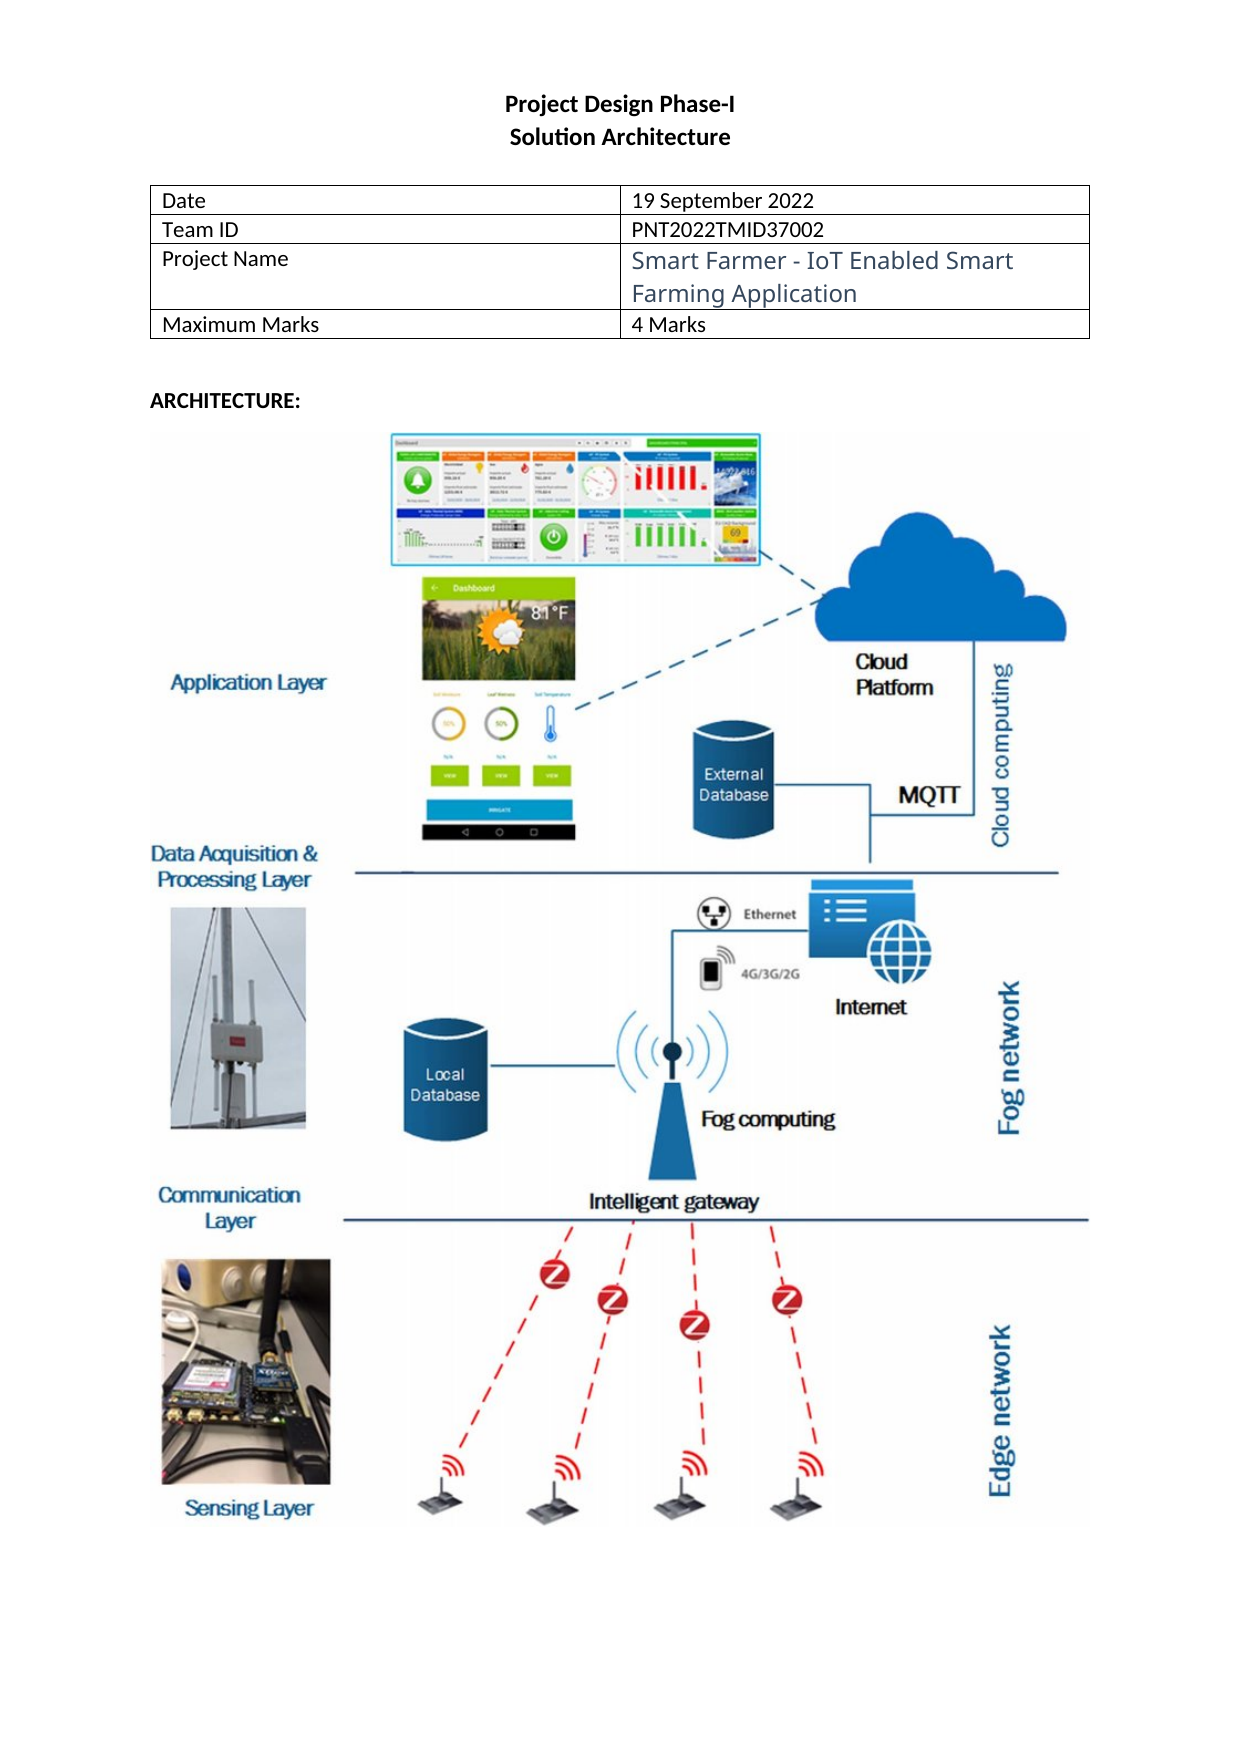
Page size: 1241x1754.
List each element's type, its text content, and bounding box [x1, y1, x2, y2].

table_cell Smart Farmer - IoT Enabled Smart Farming Application [858, 244, 1089, 309]
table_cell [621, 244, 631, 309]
table_header 19 September 2022 [621, 186, 1089, 214]
table_cell Project Name [151, 244, 620, 309]
table_cell Team ID [151, 215, 620, 243]
text ARCHITECTURE: [150, 386, 1090, 414]
picture [150, 432, 1091, 1527]
text Solution Architecture [150, 122, 1090, 152]
table_cell 4 Marks [621, 310, 1089, 338]
table_cell PNT2022TMID37002 [621, 215, 1089, 243]
text Project Design Phase-I [150, 89, 1090, 119]
table_header Date [151, 186, 620, 214]
table_cell Maximum Marks [151, 310, 620, 338]
